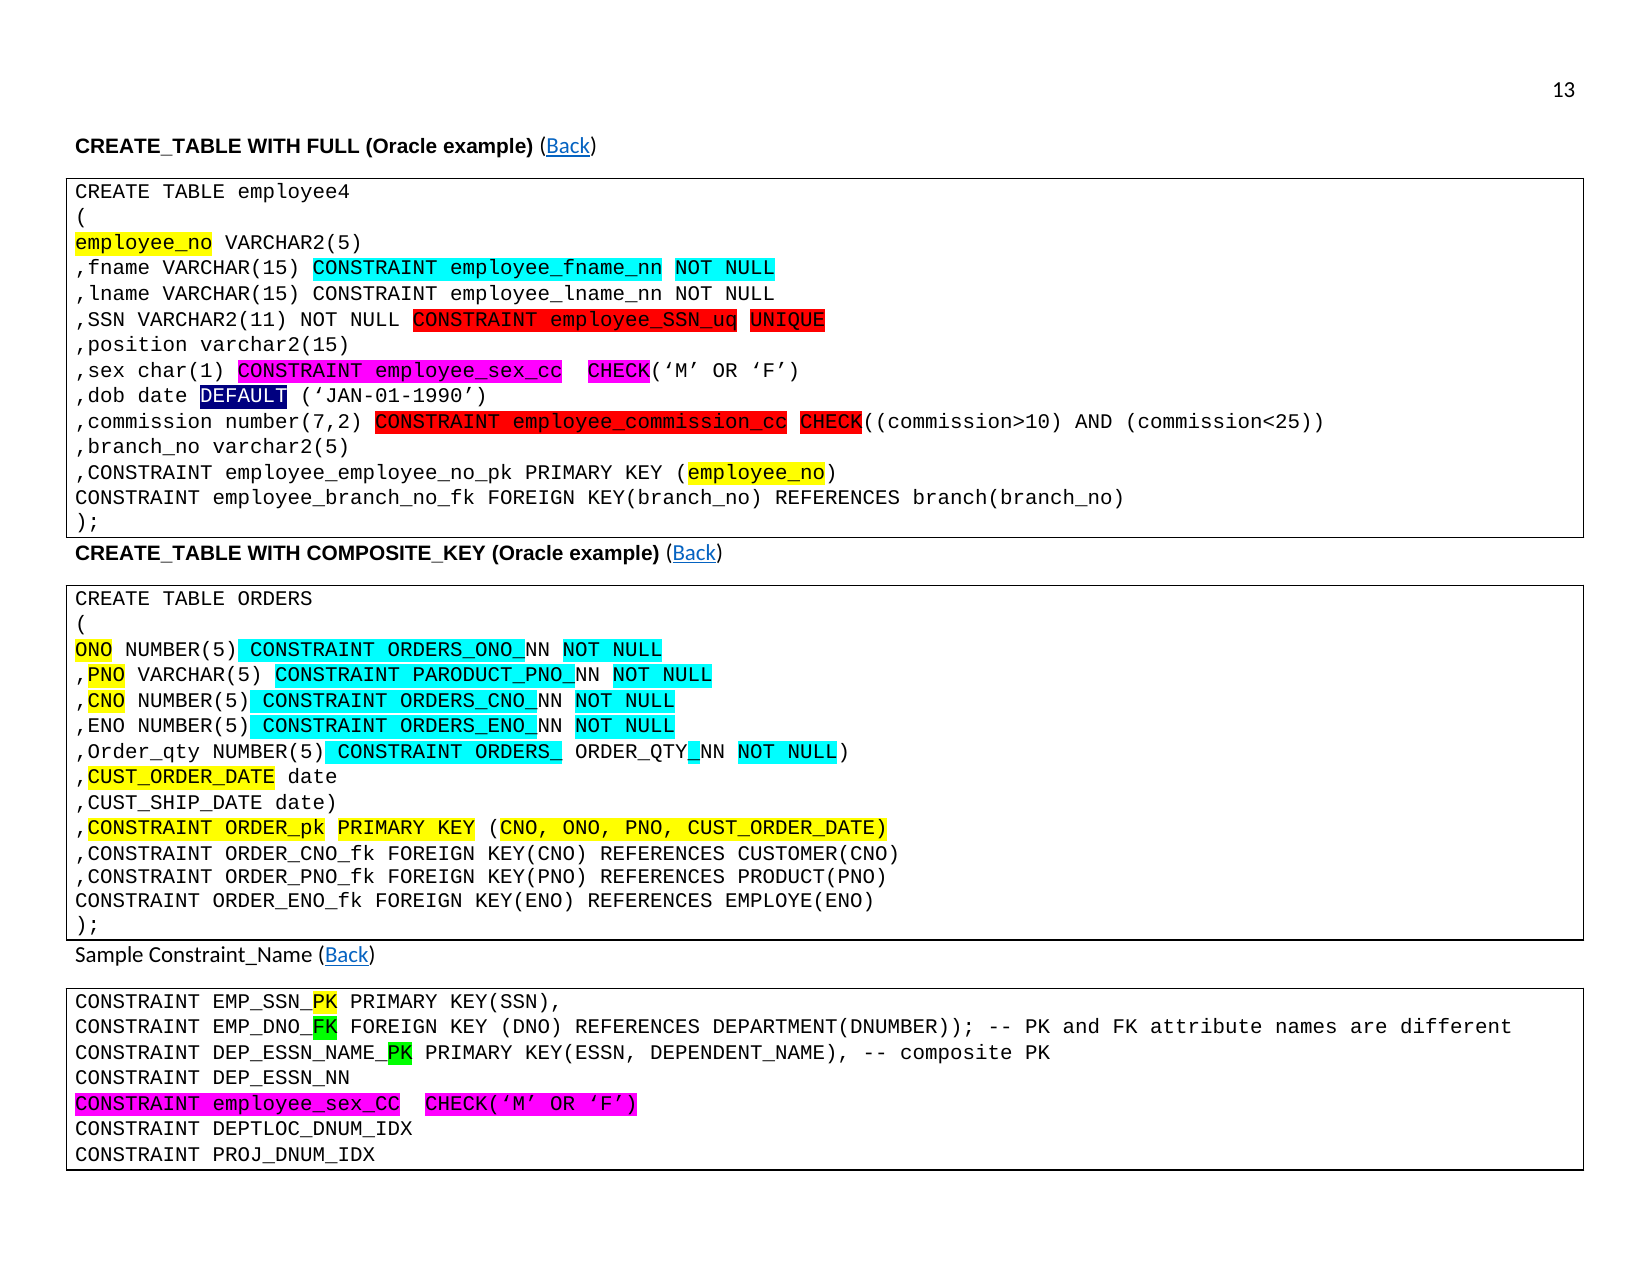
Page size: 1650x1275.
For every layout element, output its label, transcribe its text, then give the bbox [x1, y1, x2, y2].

text Sample Constraint_Name (Back) [75, 941, 1575, 969]
text ,sex char(1) CONSTRAINT employee_sex_cc CHECK(‘M’ OR ‘F’) [67, 357, 1583, 382]
text CONSTRAINT DEP_ESSN_NAME_PK PRIMARY KEY(ESSN, DEPENDENT_NAME), -- composite PK [67, 1038, 1583, 1064]
text ,position varchar2(15) [67, 331, 1583, 357]
text ( [67, 203, 1583, 229]
text ,PNO VARCHAR(5) CONSTRAINT PARODUCT_PNO_NN NOT NULL [67, 661, 1583, 687]
text ); [67, 911, 1583, 939]
text CREATE TABLE ORDERS [67, 586, 1583, 610]
text ONO NUMBER(5) CONSTRAINT ORDERS_ONO_NN NOT NULL [67, 636, 1583, 661]
text CONSTRAINT DEPTLOC_DNUM_IDX [67, 1115, 1583, 1141]
text CONSTRAINT ORDER_ENO_fk FOREIGN KEY(ENO) REFERENCES EMPLOYE(ENO) [75, 890, 1575, 911]
text ,ENO NUMBER(5) CONSTRAINT ORDERS_ENO_NN NOT NULL [67, 712, 1583, 738]
text CONSTRAINT employee_branch_no_fk FOREIGN KEY(branch_no) REFERENCES branch(branch_no) [67, 484, 1583, 508]
text ,dob date DEFAULT (‘JAN-01-1990’) [67, 382, 1583, 408]
text employee_no VARCHAR2(5) [67, 229, 1583, 254]
text ,CUST_ORDER_DATE date [67, 763, 1583, 789]
text ,CONSTRAINT ORDER_PNO_fk FOREIGN KEY(PNO) REFERENCES PRODUCT(PNO) [75, 867, 1575, 890]
text ,lname VARCHAR(15) CONSTRAINT employee_lname_nn NOT NULL [67, 280, 1583, 306]
text CONSTRAINT DEP_ESSN_NN [67, 1064, 1583, 1089]
text ,fname VARCHAR(15) CONSTRAINT employee_fname_nn NOT NULL [67, 254, 1583, 280]
text ,CUST_SHIP_DATE date) [67, 789, 1583, 814]
text CONSTRAINT employee_sex_CC CHECK(‘M’ OR ‘F’) [67, 1089, 1583, 1115]
text ,CNO NUMBER(5) CONSTRAINT ORDERS_CNO_NN NOT NULL [67, 687, 1583, 712]
text ,commission number(7,2) CONSTRAINT employee_commission_cc CHECK((commission>10) AND (commission<25)) [67, 408, 1583, 433]
text ,CONSTRAINT ORDER_pk PRIMARY KEY (CNO, ONO, PNO, CUST_ORDER_DATE) [67, 814, 1583, 840]
text CREATE TABLE employee4 [67, 179, 1583, 203]
text CONSTRAINT PROJ_DNUM_IDX [67, 1141, 1583, 1169]
text ,branch_no varchar2(5) [67, 433, 1583, 459]
text ,SSN VARCHAR2(11) NOT NULL CONSTRAINT employee_SSN_uq UNIQUE [67, 306, 1583, 331]
text ( [67, 610, 1583, 636]
text CREATE_TABLE WITH COMPOSITE_KEY (Oracle example) (Back) [75, 538, 1575, 566]
text CONSTRAINT EMP_DNO_FK FOREIGN KEY (DNO) REFERENCES DEPARTMENT(DNUMBER)); -- PK and FK attribute names are different [67, 1013, 1583, 1038]
text ,CONSTRAINT ORDER_CNO_fk FOREIGN KEY(CNO) REFERENCES CUSTOMER(CNO) [67, 840, 1583, 867]
text ,CONSTRAINT employee_employee_no_pk PRIMARY KEY (employee_no) [67, 459, 1583, 484]
text CREATE_TABLE WITH FULL (Oracle example) (Back) [75, 131, 1575, 159]
text ,Order_qty NUMBER(5) CONSTRAINT ORDERS_ ORDER_QTY_NN NOT NULL) [67, 738, 1583, 763]
text CONSTRAINT EMP_SSN_PK PRIMARY KEY(SSN), [67, 989, 1583, 1013]
text ); [67, 508, 1583, 537]
